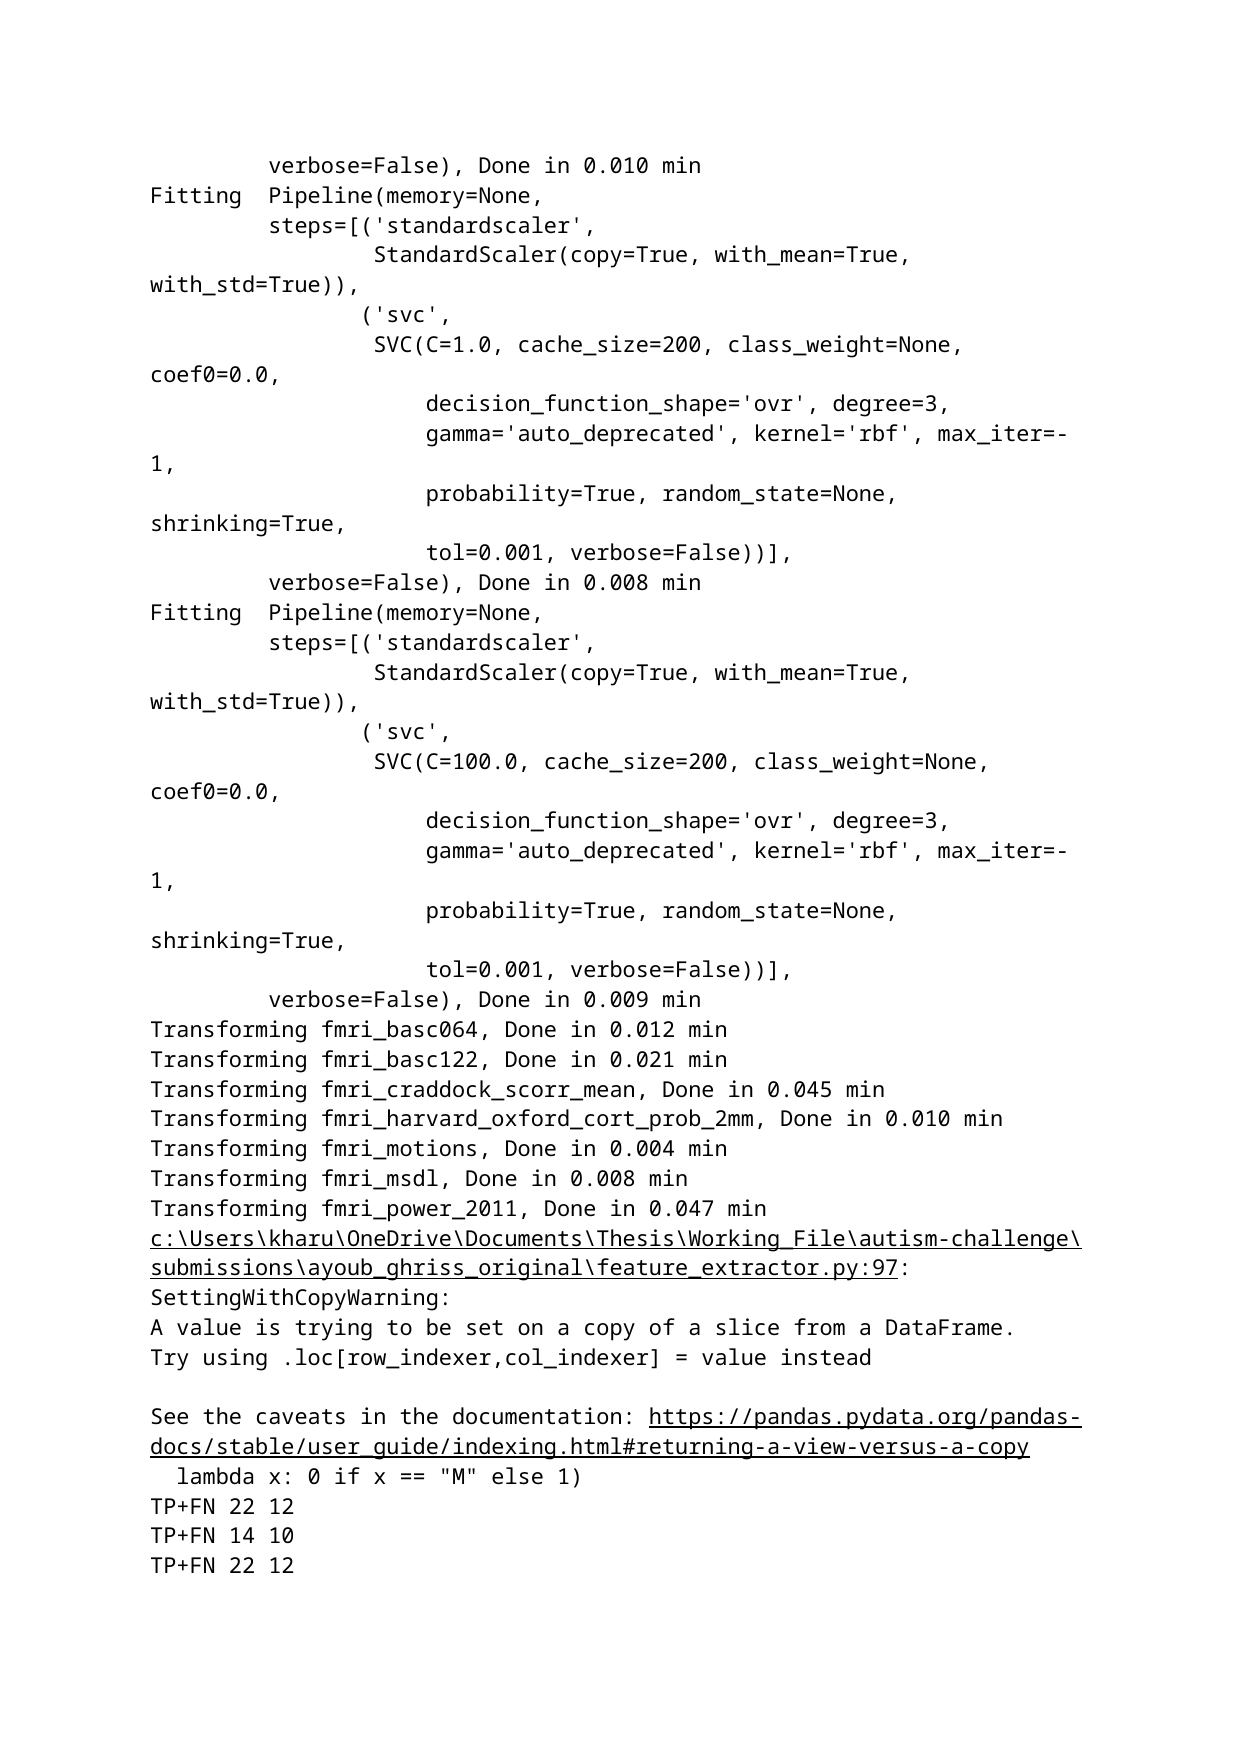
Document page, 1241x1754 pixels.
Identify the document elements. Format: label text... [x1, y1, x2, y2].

text StandardScaler(copy=True, with_mean=True, with_std=True)), [150, 656, 1090, 716]
text Transforming fmri_craddock_scorr_mean, Done in 0.045 min [150, 1073, 1090, 1103]
text gamma='auto_deprecated', kernel='rbf', max_iter=-1, [150, 418, 1090, 478]
text Transforming fmri_msdl, Done in 0.008 min [150, 1163, 1090, 1193]
text probability=True, random_state=None, shrinking=True, [150, 895, 1090, 954]
text gamma='auto_deprecated', kernel='rbf', max_iter=-1, [150, 835, 1090, 895]
text A value is trying to be set on a copy of a slice from a DataFrame. [150, 1312, 1090, 1342]
text TP+FN 22 12 [150, 1491, 1090, 1520]
text lambda x: 0 if x == "M" else 1) [150, 1461, 1090, 1491]
text Fitting Pipeline(memory=None, [150, 180, 1090, 209]
text StandardScaler(copy=True, with_mean=True, with_std=True)), [150, 239, 1090, 299]
text SVC(C=1.0, cache_size=200, class_weight=None, coef0=0.0, [150, 329, 1090, 388]
text verbose=False), Done in 0.010 min [150, 150, 1090, 180]
text Transforming fmri_power_2011, Done in 0.047 min [150, 1193, 1090, 1222]
text ('svc', [150, 299, 1090, 329]
text decision_function_shape='ovr', degree=3, [150, 388, 1090, 418]
text Transforming fmri_basc064, Done in 0.012 min [150, 1014, 1090, 1044]
text ('svc', [150, 716, 1090, 746]
text tol=0.001, verbose=False))], [150, 954, 1090, 984]
text Transforming fmri_harvard_oxford_cort_prob_2mm, Done in 0.010 min [150, 1103, 1090, 1133]
text steps=[('standardscaler', [150, 209, 1090, 239]
text probability=True, random_state=None, shrinking=True, [150, 478, 1090, 537]
text TP+FN 22 12 [150, 1550, 1090, 1580]
text verbose=False), Done in 0.009 min [150, 984, 1090, 1014]
text c:\Users\kharu\OneDrive\Documents\Thesis\Working_File\autism-challenge\submissions\ayoub_ghriss_original\feature_extractor.py:97: SettingWithCopyWarning: [150, 1222, 1090, 1312]
text decision_function_shape='ovr', degree=3, [150, 805, 1090, 835]
text verbose=False), Done in 0.008 min [150, 567, 1090, 597]
text SVC(C=100.0, cache_size=200, class_weight=None, coef0=0.0, [150, 746, 1090, 805]
text TP+FN 14 10 [150, 1520, 1090, 1550]
text Transforming fmri_motions, Done in 0.004 min [150, 1133, 1090, 1163]
text See the caveats in the documentation: https://pandas.pydata.org/pandas-docs/stable/user_guide/indexing.html#returning-a-view-versus-a-copy [150, 1401, 1090, 1461]
text steps=[('standardscaler', [150, 627, 1090, 656]
text tol=0.001, verbose=False))], [150, 537, 1090, 567]
text Transforming fmri_basc122, Done in 0.021 min [150, 1044, 1090, 1073]
text Fitting Pipeline(memory=None, [150, 597, 1090, 627]
text Try using .loc[row_indexer,col_indexer] = value instead [150, 1342, 1090, 1371]
